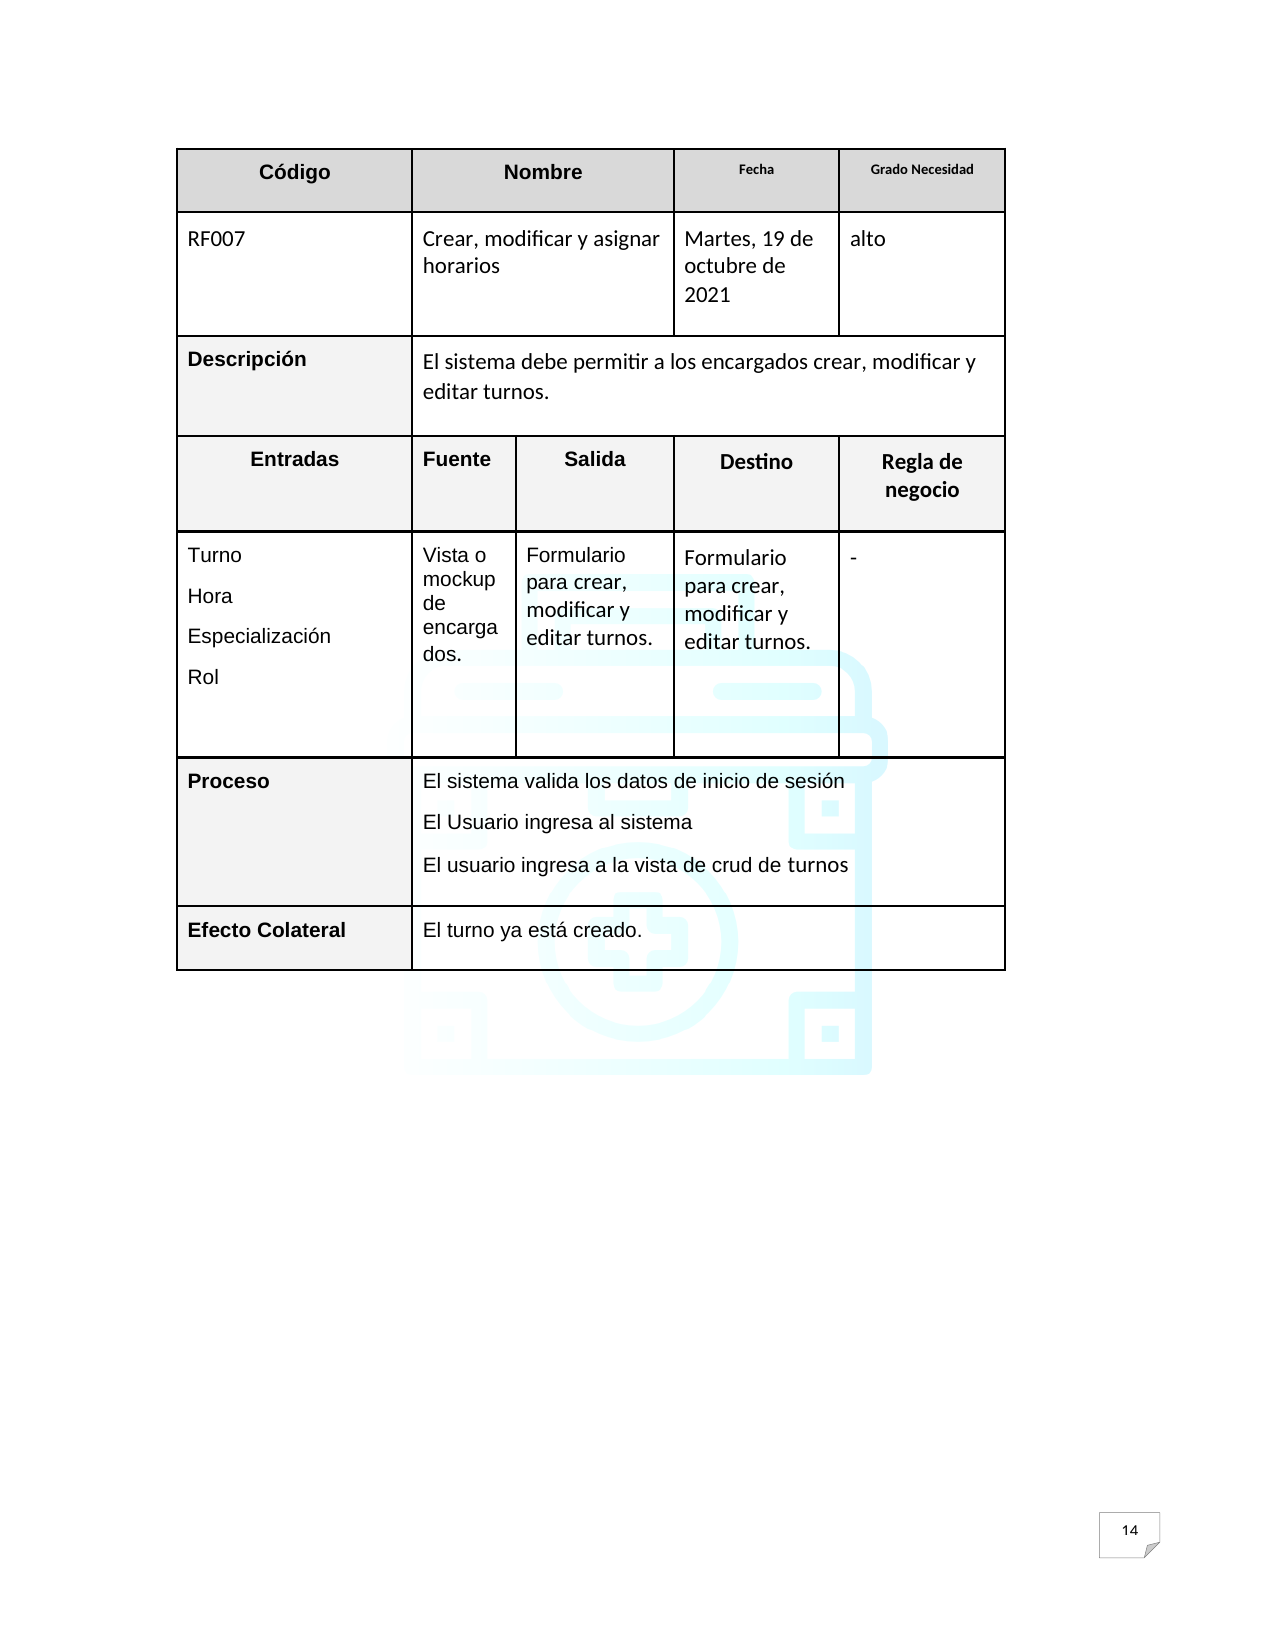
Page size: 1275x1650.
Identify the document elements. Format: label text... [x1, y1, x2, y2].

table_cell Turno Hora Especialización Rol [178, 533, 411, 756]
table_cell Fuente [413, 437, 515, 530]
table_cell Martes, 19 de octubre de 2021 [675, 213, 838, 335]
table_cell RF007 [178, 213, 411, 335]
table_cell Formulario para crear, modificar y editar turnos. [517, 533, 673, 756]
table_cell Descripción [178, 337, 411, 435]
table_cell El turno ya está creado. [413, 907, 1004, 969]
table_cell Regla de negocio [840, 437, 1004, 530]
table_cell Vista o mockup de encargados. [413, 533, 515, 756]
table_cell El sistema valida los datos de inicio de sesión El Usuario ingresa al sistema El usuario ingresa a la vista de crud de turnos [413, 759, 1004, 905]
table_cell Proceso [178, 759, 411, 905]
table_cell Destino [675, 437, 838, 530]
table_cell alto [840, 213, 1004, 335]
table_cell Salida [517, 437, 673, 530]
table_header Fecha [675, 150, 838, 211]
table_cell El sistema debe permitir a los encargados crear, modificar y editar turnos. [413, 337, 1004, 435]
table_header Nombre [413, 150, 673, 211]
table_header Grado Necesidad [840, 150, 1004, 211]
table_cell Efecto Colateral [178, 907, 411, 969]
table_cell Crear, modificar y asignar horarios [413, 213, 673, 335]
table_cell - [840, 533, 1004, 756]
table_cell Formulario para crear, modificar y editar turnos. [675, 533, 838, 756]
table_header Código [178, 150, 411, 211]
table_cell Entradas [178, 437, 411, 530]
